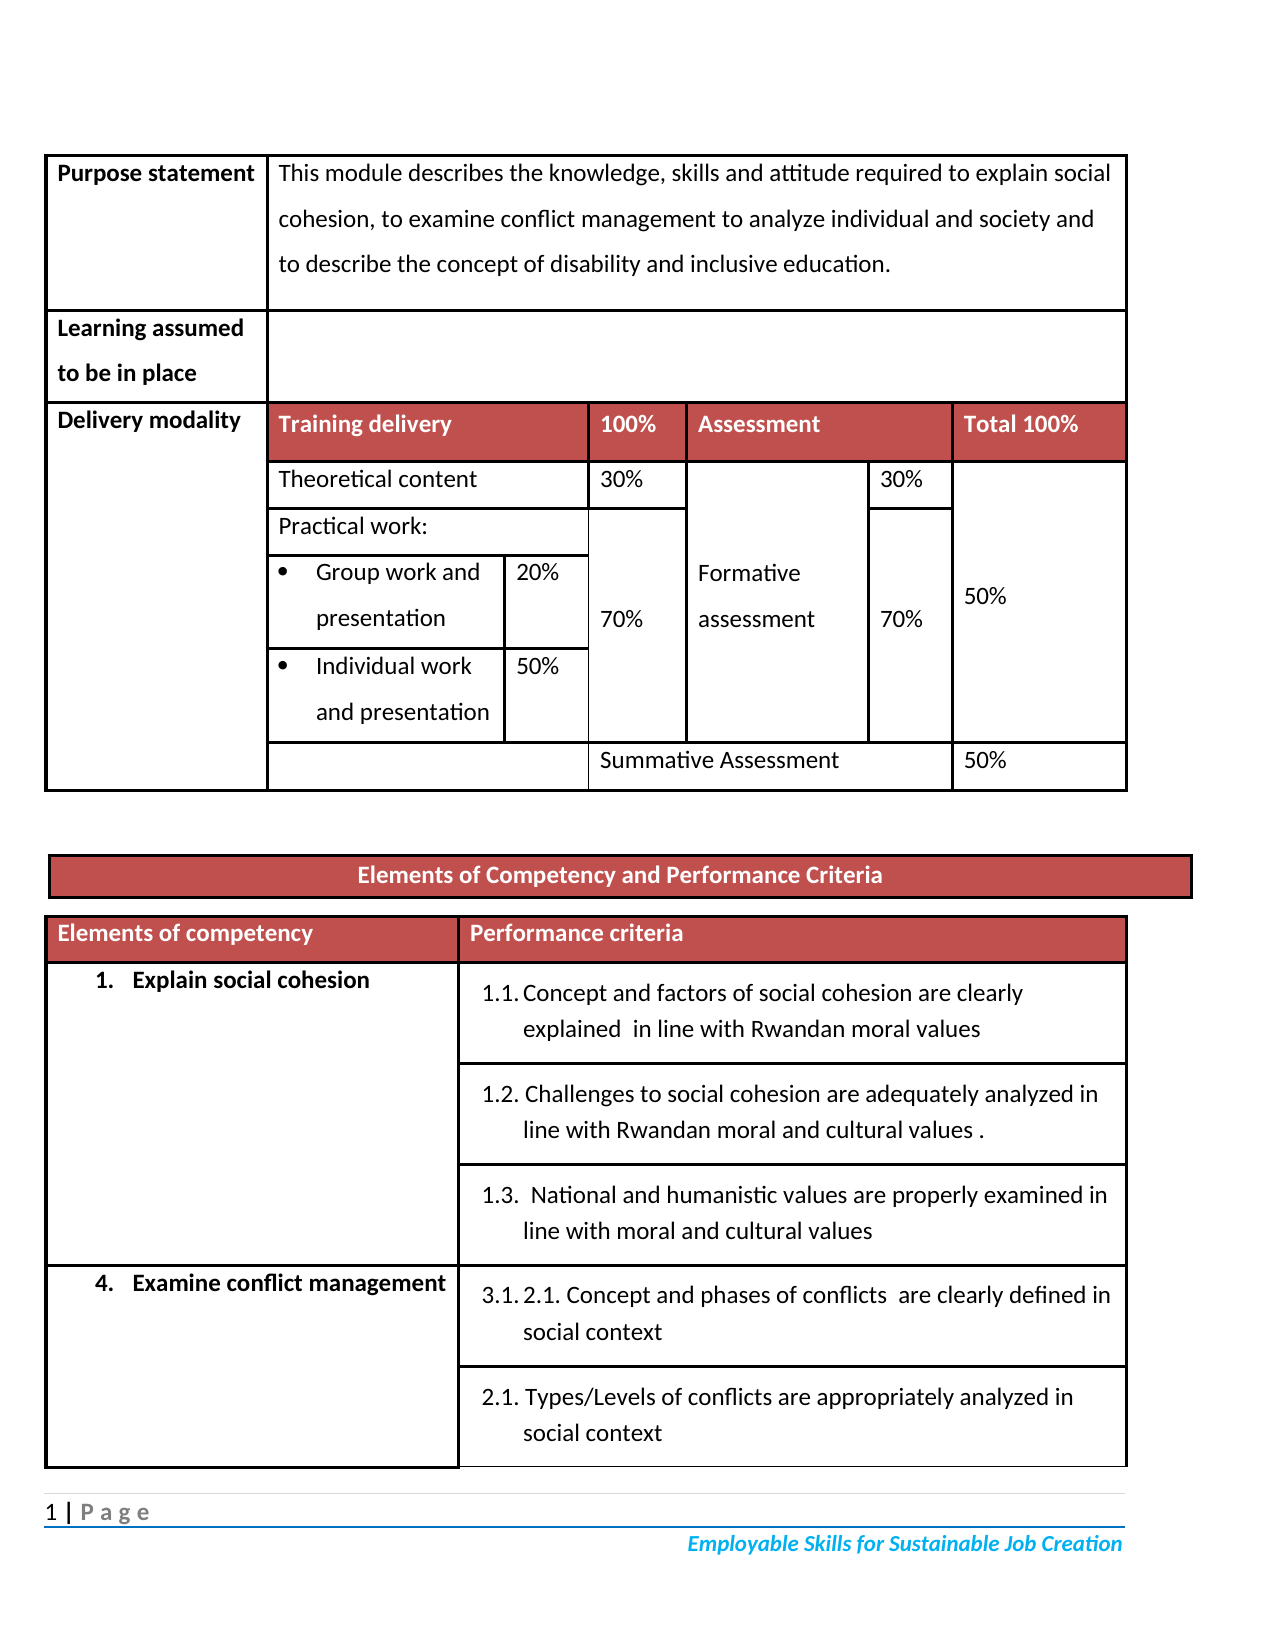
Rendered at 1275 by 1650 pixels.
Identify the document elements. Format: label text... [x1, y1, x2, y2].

table_header Performance criteria [460, 918, 1125, 961]
table_cell 100% [590, 404, 685, 460]
table_cell 50% [954, 463, 1125, 741]
table_cell Concept and factors of social cohesion are clearly explained in line with Rwandan moral values [460, 964, 1125, 1062]
table_header This module describes the knowledge, skills and attitude required to explain social cohesion, to examine conflict management to analyze individual and society and to describe the concept of disability and inclusive education. [269, 157, 1125, 309]
table_cell Delivery modality [48, 404, 266, 789]
table_cell Assessment [688, 404, 951, 460]
table_cell 70% [870, 510, 951, 741]
table_cell 2.1. Types/Levels of conflicts are appropriately analyzed in social context [460, 1368, 1125, 1466]
table_cell Examine conflict management [48, 1267, 457, 1466]
table_cell Training delivery [269, 404, 587, 460]
table_cell Learning assumed to be in place [48, 312, 266, 401]
table_cell Group work and presentation [269, 557, 503, 647]
table_cell 70% [589, 510, 685, 741]
table_header Purpose statement [48, 157, 266, 309]
table_cell 30% [590, 463, 685, 507]
table_cell [269, 744, 588, 789]
table_cell Total 100% [954, 404, 1125, 460]
table_cell Explain social cohesion [48, 964, 457, 1264]
table_cell Theoretical content [269, 463, 587, 507]
table_cell Individual work and presentation [269, 650, 503, 741]
table_cell Practical work: [269, 510, 588, 553]
table_cell 20% [506, 557, 588, 647]
table_cell 2.1. Concept and phases of conflicts are clearly defined in social context [460, 1267, 1125, 1365]
table_cell 1.3. National and humanistic values are properly examined in line with moral and cultural values [460, 1166, 1125, 1264]
table_cell 50% [506, 650, 588, 741]
table_cell 50% [954, 744, 1125, 789]
table_cell Summative Assessment [589, 744, 951, 789]
table_cell Formative assessment [688, 463, 867, 741]
text Elements of Competency and Performance Criteria [51, 857, 1190, 896]
table_cell [269, 312, 1125, 401]
table_cell 1.2. Challenges to social cohesion are adequately analyzed in line with Rwandan moral and cultural values . [460, 1065, 1125, 1163]
table_header Elements of competency [48, 918, 457, 961]
table_cell 30% [870, 463, 951, 507]
